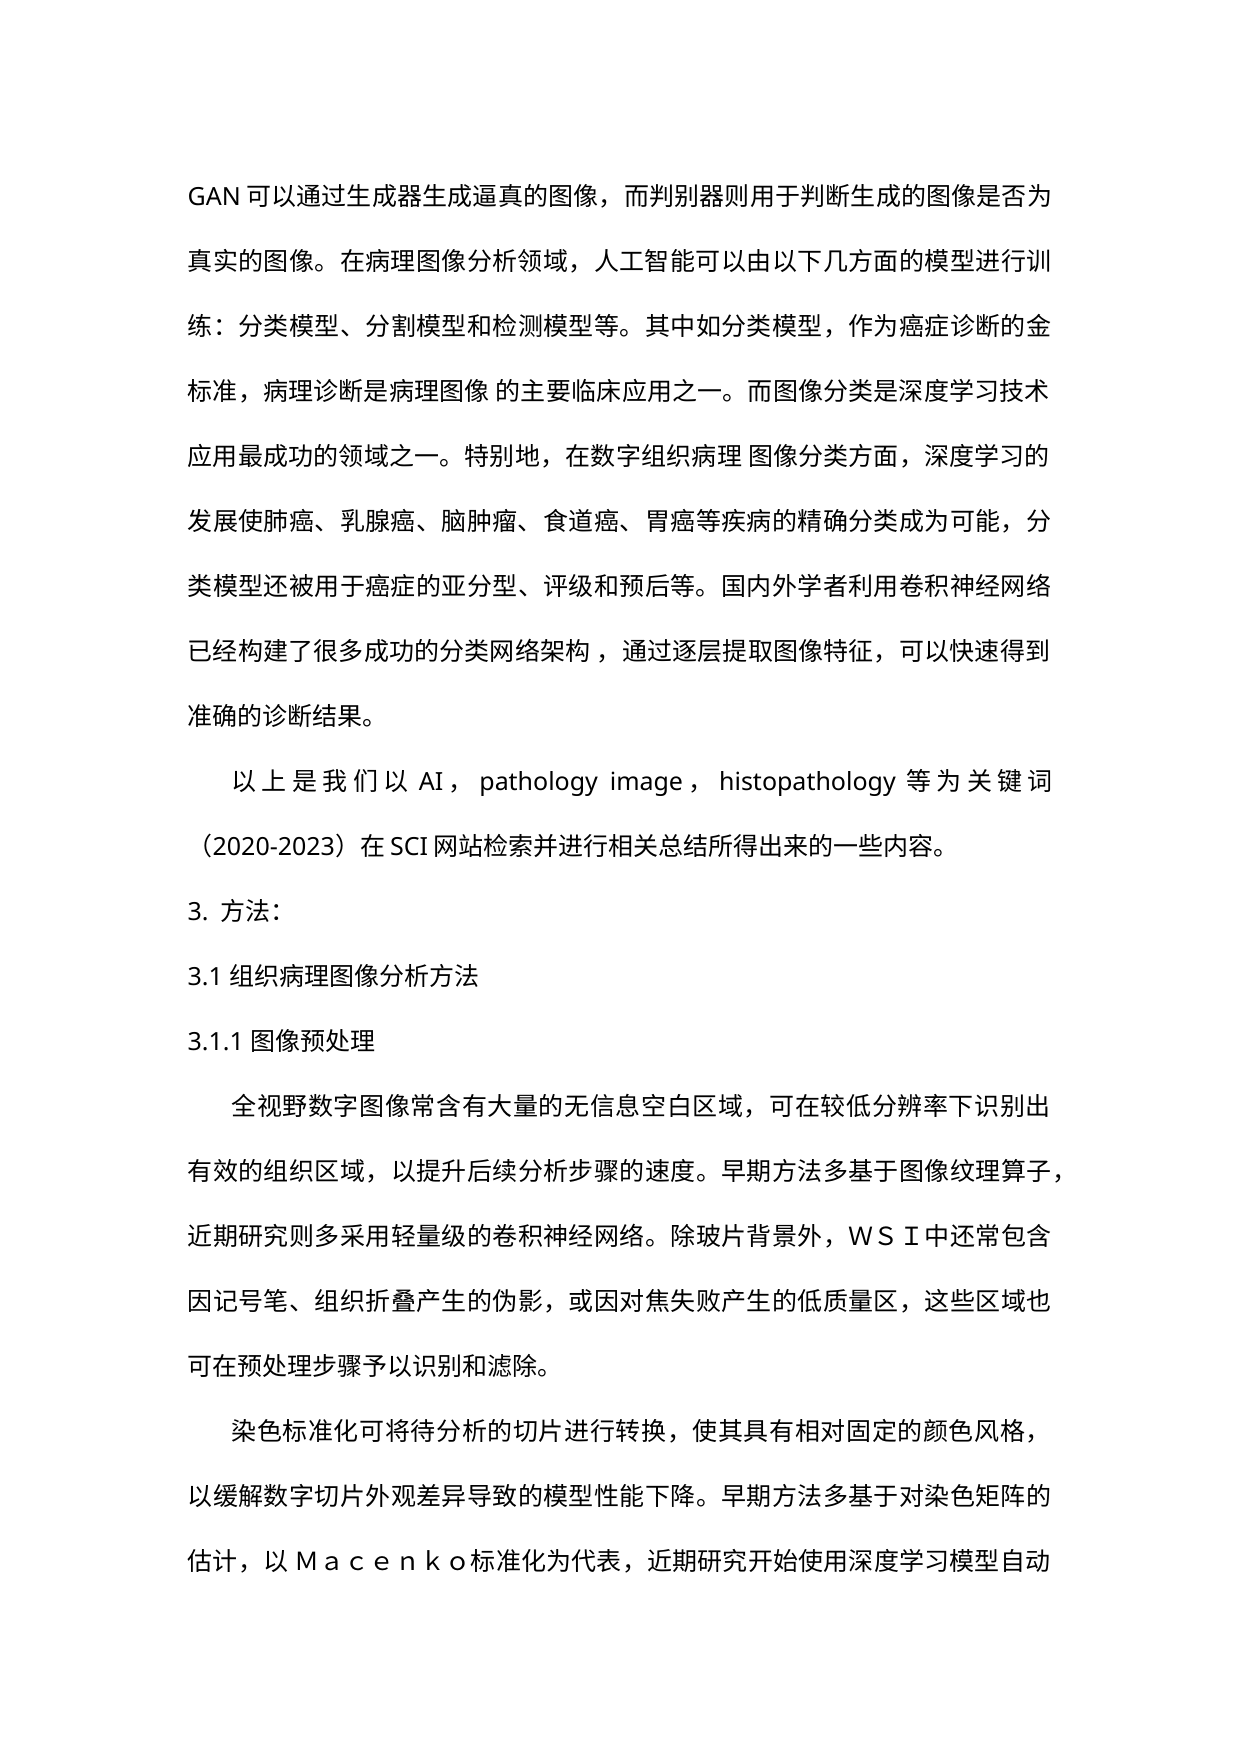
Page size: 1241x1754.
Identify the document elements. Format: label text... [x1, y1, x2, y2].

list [187, 1397, 1053, 1592]
list 全视野数字图像常含有大量的无信息空白区域，可在较低分辨率下识别出有效的组织区域，以提升后续分析步骤的速度。早期方法多基于图像纹理算子，近期研究则多采用轻量级的卷积神经网络。除玻片背景外，ＷＳＩ中还常包含因记号笔、组织折叠产生的伪影，或因对焦失败产生的低质量区，这些区域也可在预处理步骤予以识别和滤除。 [187, 1072, 1053, 1397]
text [187, 162, 1053, 747]
text 以上是我们以AI，pathology image，histopathology等为关键词（2020-2023）在SCI网站检索并进行相关总结所得出来的一些内容。 [187, 747, 1053, 877]
list 3.1.1 图像预处理 [187, 1007, 1053, 1072]
list 方法： [187, 877, 1053, 942]
list 3.1 组织病理图像分析方法 [187, 942, 1053, 1007]
